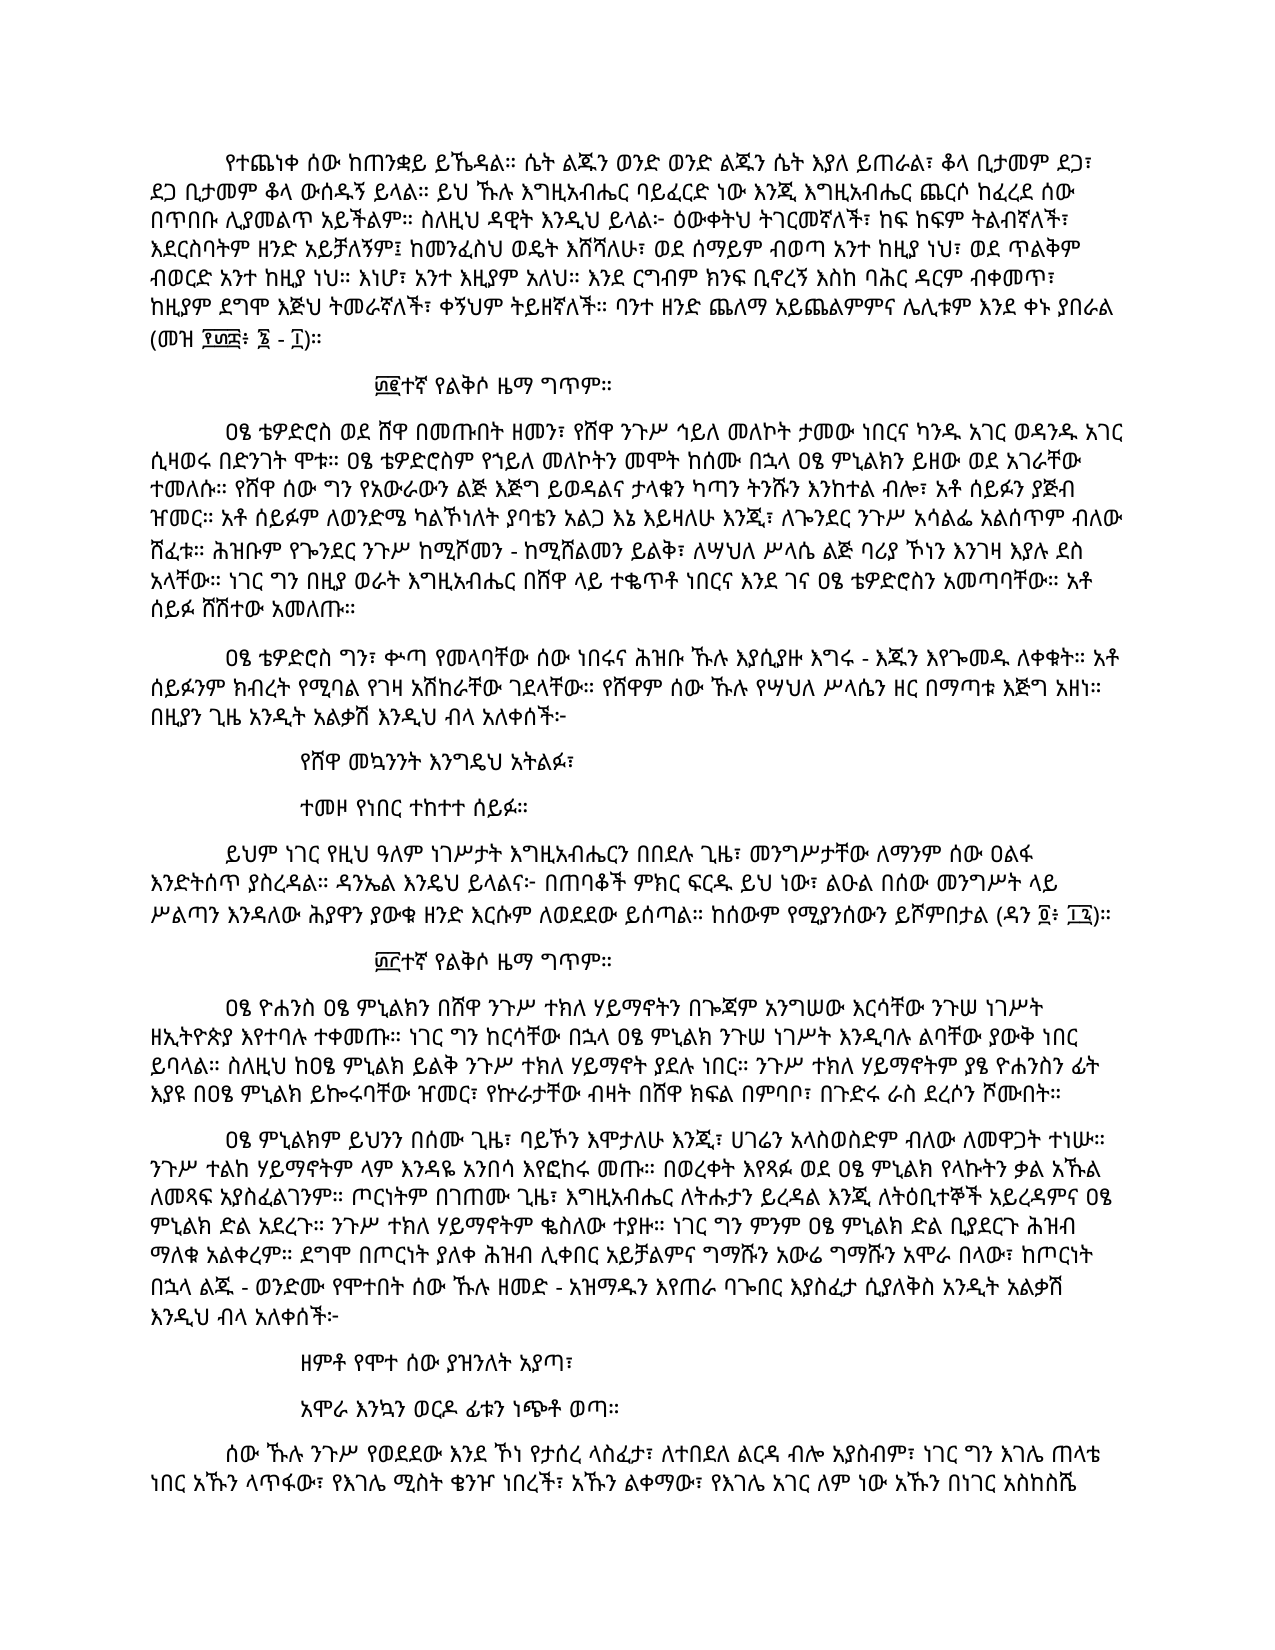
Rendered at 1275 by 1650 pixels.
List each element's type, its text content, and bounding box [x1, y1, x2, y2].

text የሸዋ መኳንንት እንግዴህ አትልፉ፣ [150, 749, 1125, 776]
text ዐፄ ዮሐንስ ዐፄ ምኒልክን በሸዋ ንጉሥ ተክለ ሃይማኖትን በጐጃም አንግሠው እርሳቸው ንጉሠ ነገሥት ዘኢትዮጵያ እየተባሉ ተቀመጡ። ነገር ግን ከርሳቸው በኋላ ዐፄ ምኒልክ ንጉሠ ነገሥት እንዲባሉ ልባቸው ያውቅ ነበር ይባላል። ስለዚህ ከዐፄ ምኒልክ ይልቅ ንጉሥ ተክለ ሃይማኖት ያደሉ ነበር። ንጉሥ ተክለ ሃይማኖትም ያፄ ዮሐንስን ፊት እያዩ በዐፄ ምኒልክ ይኰሩባቸው ዠመር፣ የኵራታቸው ብዛት በሸዋ ክፍል በምባቦ፣ በጉድሩ ራስ ደረሶን ሾሙበት። [150, 995, 1125, 1108]
text ፴፪ተኛ የልቅሶ ዜማ ግጥም። [150, 373, 1125, 400]
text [150, 1442, 1125, 1497]
text ዐፄ ምኒልክም ይህንን በሰሙ ጊዜ፣ ባይኾን እሞታለሁ እንጂ፣ ሀገሬን አላስወስድም ብለው ለመዋጋት ተነሡ። ንጉሥ ተልከ ሃይማኖትም ላም እንዳዬ አንበሳ እየፎከሩ መጡ። በወረቀት እየጻፉ ወደ ዐፄ ምኒልክ የላኩትን ቃል አኹል ለመጻፍ አያስፈልገንም። ጦርነትም በገጠሙ ጊዜ፣ እግዚአብሔር ለትሑታን ይረዳል እንጂ ለትዕቢተኞች አይረዳምና ዐፄ ምኒልክ ድል አደረጉ። ንጉሥ ተክለ ሃይማኖትም ቈስለው ተያዙ። ነገር ግን ምንም ዐፄ ምኒልክ ድል ቢያደርጉ ሕዝብ ማለቁ አልቀረም። ደግሞ በጦርነት ያለቀ ሕዝብ ሊቀበር አይቻልምና ግማሹን አውሬ ግማሹን አሞራ በላው፣ ከጦርነት በኋላ ልጁ - ወንድሙ የሞተበት ሰው ኹሉ ዘመድ - አዝማዱን እየጠራ ባጐበር እያስፈታ ሲያለቅስ አንዲት አልቃሽ እንዲህ ብላ አለቀሰች፦ [150, 1127, 1125, 1331]
text ዐፄ ቴዎድሮስ ወደ ሸዋ በመጡበት ዘመን፣ የሸዋ ንጉሥ ኅይለ መለኮት ታመው ነበርና ካንዱ አገር ወዳንዱ አገር ሲዛወሩ በድንገት ሞቱ። ዐፄ ቴዎድሮስም የኀይለ መለኮትን መሞት ከሰሙ በኋላ ዐፄ ምኒልክን ይዘው ወደ አገራቸው ተመለሱ። የሸዋ ሰው ግን የአውራውን ልጅ እጅግ ይወዳልና ታላቁን ካጣን ትንሹን እንከተል ብሎ፣ አቶ ሰይፉን ያጅብ ዠመር። አቶ ሰይፉም ለወንድሜ ካልኾነለት ያባቴን አልጋ እኔ እይዛለሁ እንጂ፣ ለጐንደር ንጉሥ አሳልፌ አልሰጥም ብለው ሸፈቱ። ሕዝቡም የጐንደር ንጉሥ ከሚሾመን - ከሚሸልመን ይልቅ፣ ለሣህለ ሥላሴ ልጅ ባሪያ ኾነን እንገዛ እያሉ ደስ አላቸው። ነገር ግን በዚያ ወራት እግዚአብሔር በሸዋ ላይ ተቈጥቶ ነበርና እንደ ገና ዐፄ ቴዎድሮስን አመጣባቸው። አቶ ሰይፉ ሸሽተው አመለጡ። [150, 419, 1125, 623]
text ዐፄ ቴዎድሮስ ግን፣ ቍጣ የመላባቸው ሰው ነበሩና ሕዝቡ ኹሉ እያሲያዙ እግሩ - እጁን እየጐመዱ ለቀቁት። አቶ ሰይፉንም ክብረት የሚባል የገዛ አሽከራቸው ገደላቸው። የሸዋም ሰው ኹሉ የሣህለ ሥላሴን ዘር በማጣቱ እጅግ አዘነ። በዚያን ጊዜ አንዲት አልቃሽ እንዲህ ብላ አለቀሰች፦ [150, 642, 1125, 731]
text ተመዞ የነበር ተከተተ ሰይፉ። [150, 795, 1125, 822]
text አሞራ እንኳን ወርዶ ፊቱን ነጭቶ ወጣ። [150, 1396, 1125, 1422]
text ይህም ነገር የዚህ ዓለም ነገሥታት እግዚአብሔርን በበደሉ ጊዜ፣ መንግሥታቸው ለማንም ሰው ዐልፋ እንድትሰጥ ያስረዳል። ዳንኤል እንዴህ ይላልና፦ በጠባቆች ምክር ፍርዱ ይህ ነው፣ ልዑል በሰው መንግሥት ላይ ሥልጣን እንዳለው ሕያዋን ያውቁ ዘንድ እርሱም ለወደደው ይሰጣል። ከሰውም የሚያንሰውን ይሾምበታል (ዳን ፬፥ ፲፯)። [150, 841, 1125, 930]
text ፴፫ተኛ የልቅሶ ዜማ ግጥም። [150, 949, 1125, 976]
text ዘምቶ የሞተ ሰው ያዝንለት አያጣ፣ [150, 1350, 1125, 1377]
text የተጨነቀ ሰው ከጠንቋይ ይኼዳል። ሴት ልጁን ወንድ ወንድ ልጁን ሴት እያለ ይጠራል፣ ቆላ ቢታመም ደጋ፣ ደጋ ቢታመም ቆላ ውሰዱኝ ይላል። ይህ ኹሉ እግዚአብሔር ባይፈርድ ነው እንጂ እግዚአብሔር ጨርሶ ከፈረደ ሰው በጥበቡ ሊያመልጥ አይችልም። ስለዚህ ዳዊት እንዲህ ይላል፦ ዕውቀትህ ትገርመኛለች፣ ከፍ ከፍም ትልብኛለች፣ እደርስባትም ዘንድ አይቻለኝም፤ ከመንፈስህ ወዴት እሸሻለሁ፣ ወደ ሰማይም ብወጣ አንተ ከዚያ ነህ፣ ወደ ጥልቅም ብወርድ አንተ ከዚያ ነህ። እነሆ፣ አንተ እዚያም አለህ። እንደ ርግብም ክንፍ ቢኖረኝ እስከ ባሕር ዳርም ብቀመጥ፣ ከዚያም ደግሞ እጅህ ትመራኛለች፣ ቀኝህም ትይዘኛለች። ባንተ ዘንድ ጨለማ አይጨልምምና ሌሊቱም እንደ ቀኑ ያበራል (መዝ ፻፴፰፥ ፮ - ፲)። [150, 150, 1125, 354]
